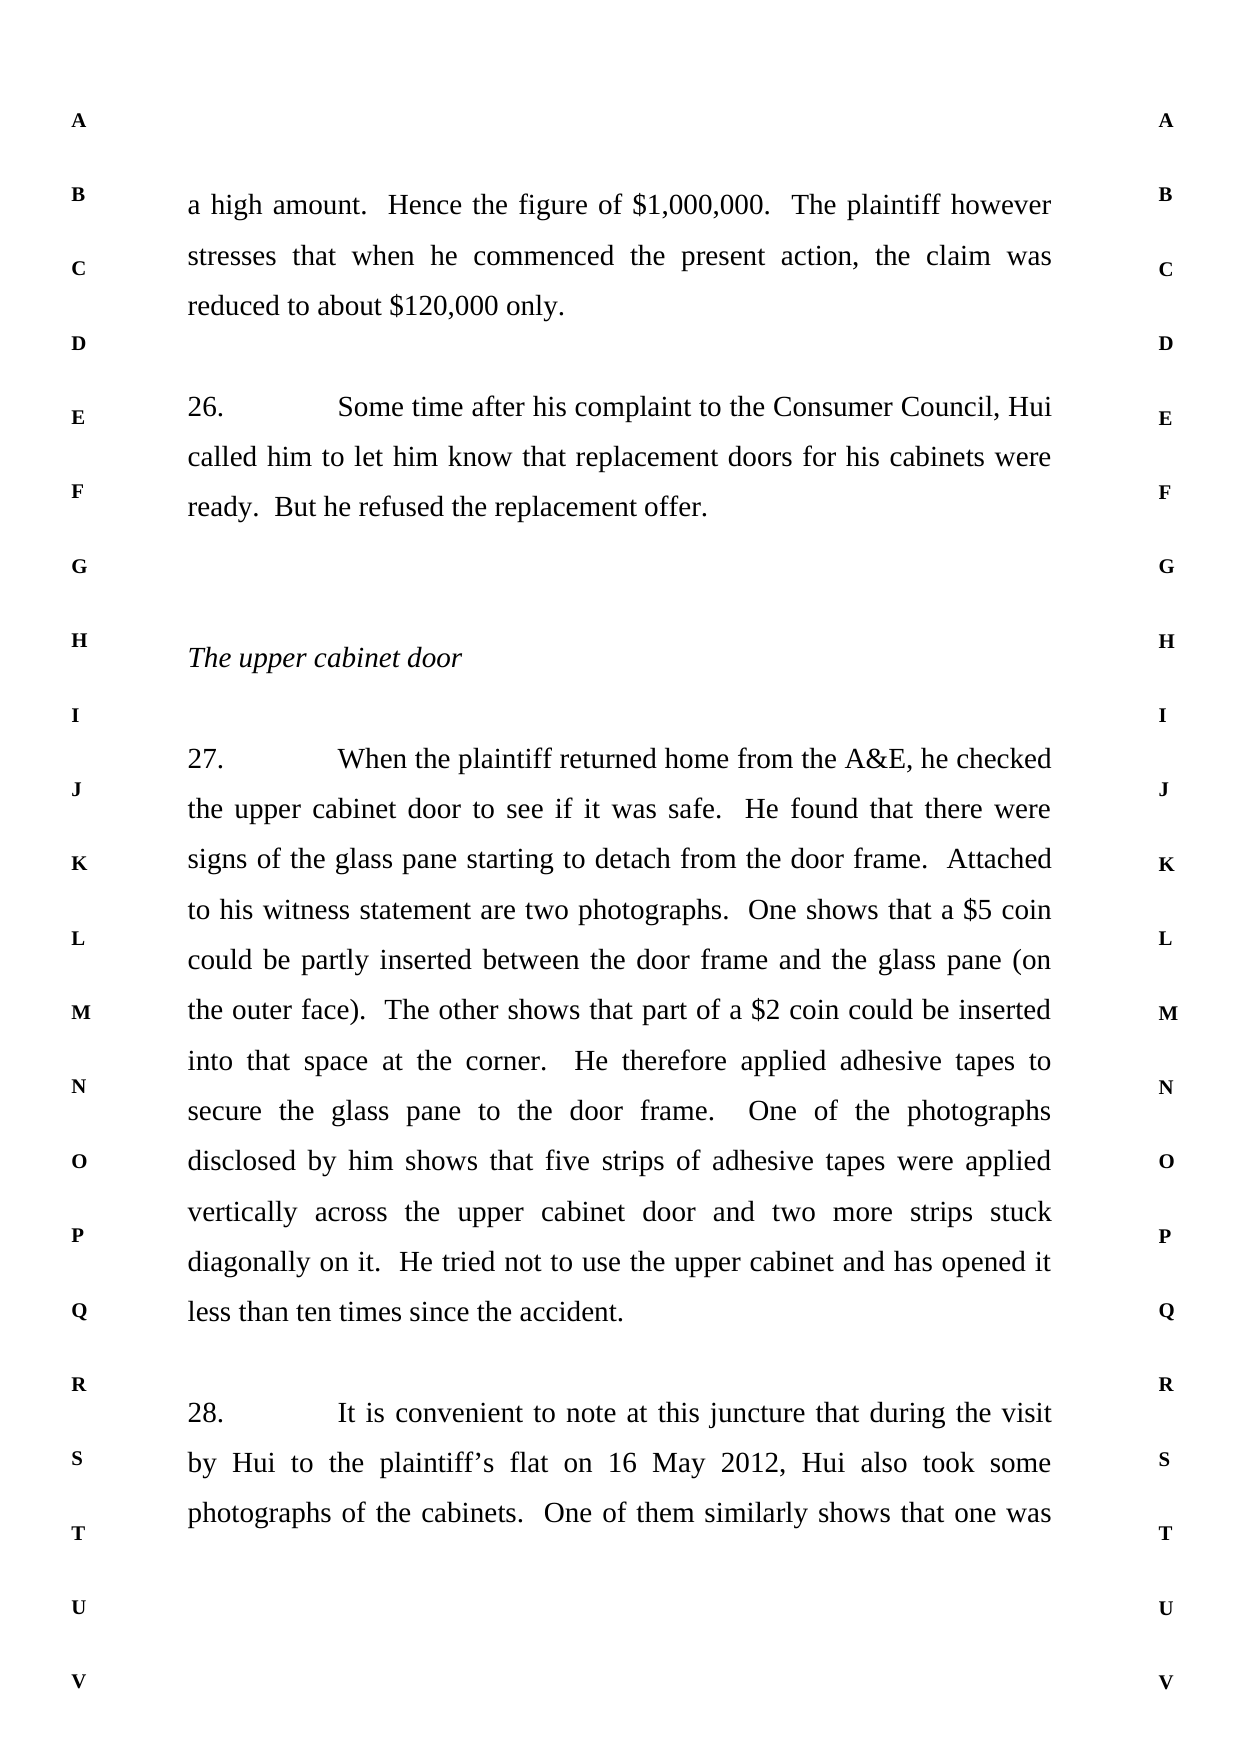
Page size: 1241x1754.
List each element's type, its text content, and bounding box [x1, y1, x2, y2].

list Some time after his complaint to the Consumer Council, Hui called him to let him know that replacement doors for his cabinets were ready. But he refused the replacement offer. [187, 389, 1053, 523]
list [187, 1395, 1053, 1529]
list When the plaintiff returned home from the A&E, he checked the upper cabinet door to see if it was safe. He found that there were signs of the glass pane starting to detach from the door frame. Attached to his witness statement are two photographs. One shows that a $5 coin could be partly inserted between the door frame and the glass pane (on the outer face). The other shows that part of a $2 coin could be inserted into that space at the corner. He therefore applied adhesive tapes to secure the glass pane to the door frame. One of the photographs disclosed by him shows that five strips of adhesive tapes were applied vertically across the upper cabinet door and two more strips stuck diagonally on it. He tried not to use the upper cabinet and has opened it less than ten times since the accident. [187, 741, 1053, 1328]
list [187, 187, 1053, 322]
text The upper cabinet door [187, 640, 1053, 674]
